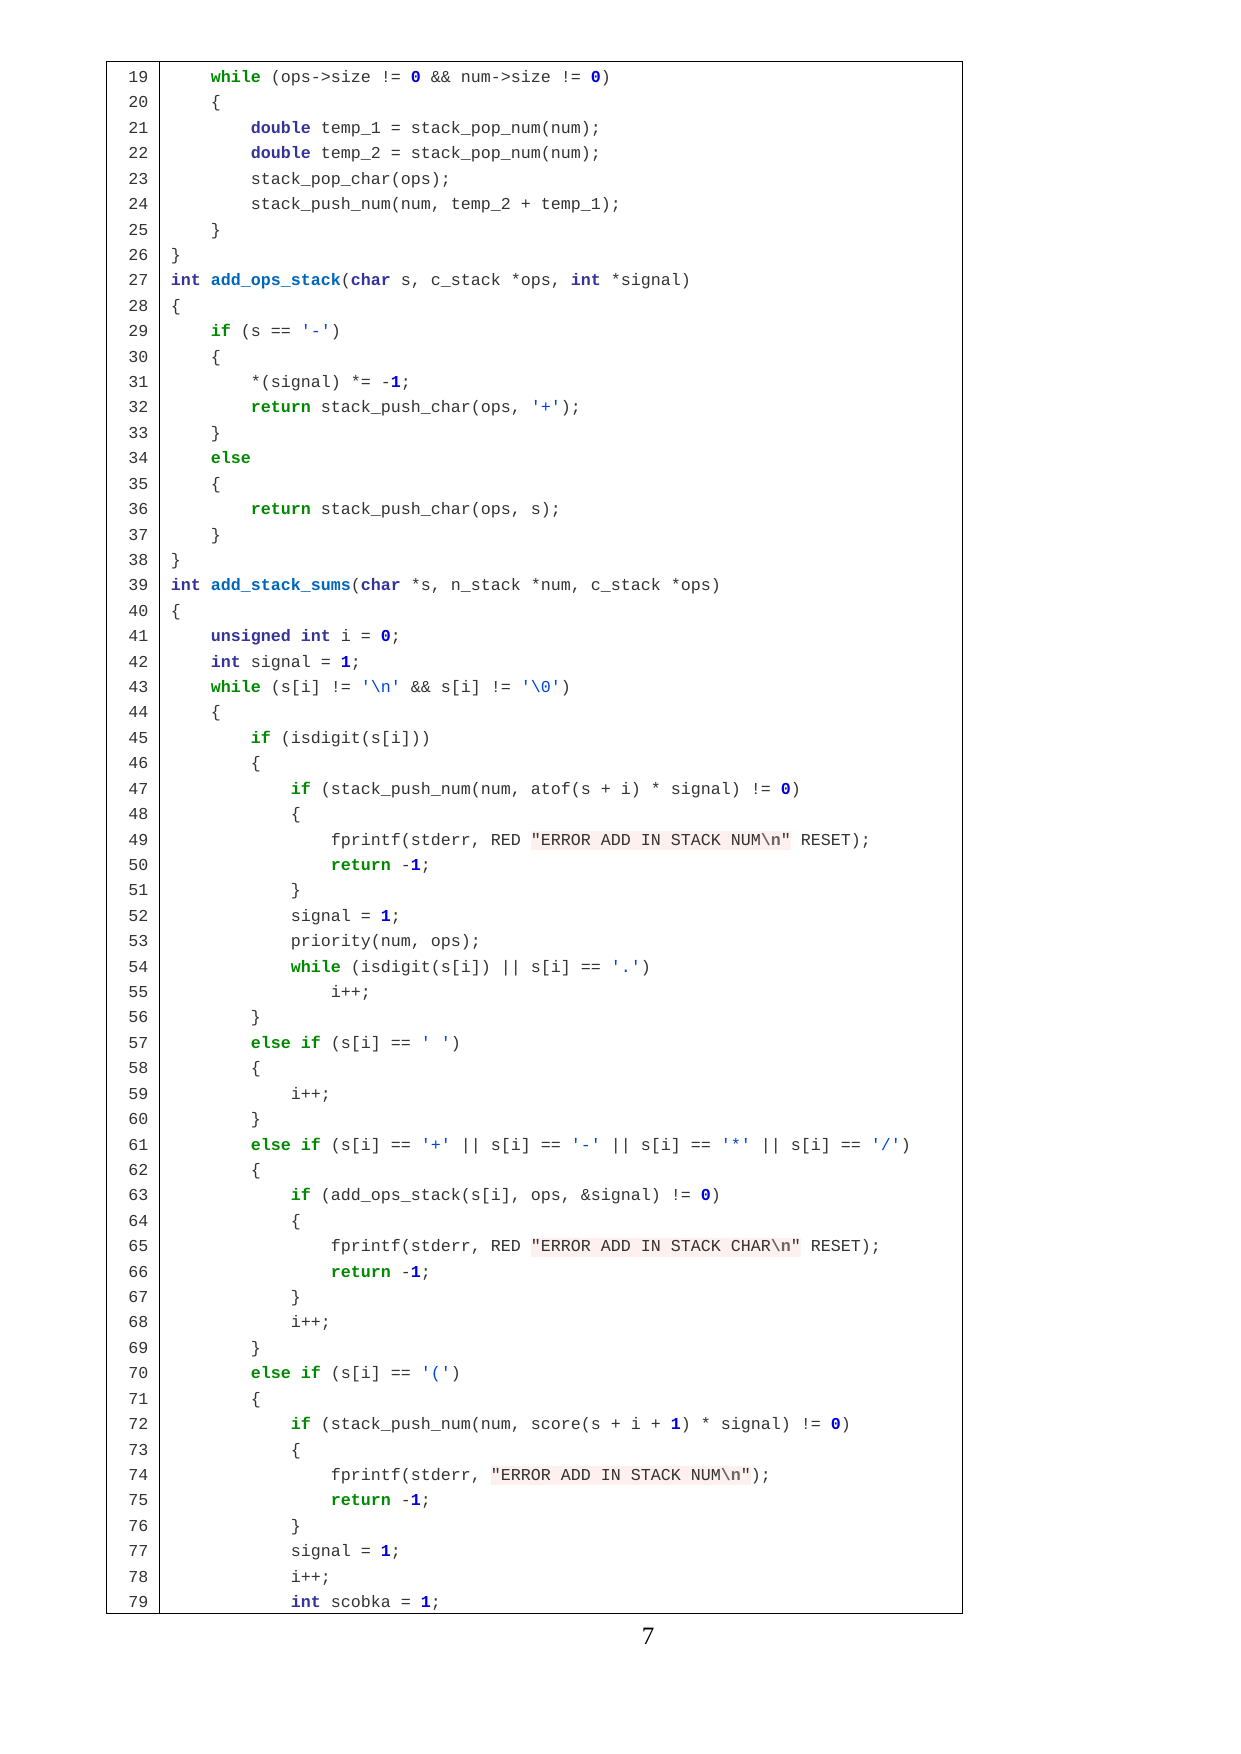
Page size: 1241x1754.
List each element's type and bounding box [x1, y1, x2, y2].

table_header [107, 62, 159, 1612]
table_header [160, 62, 962, 1612]
